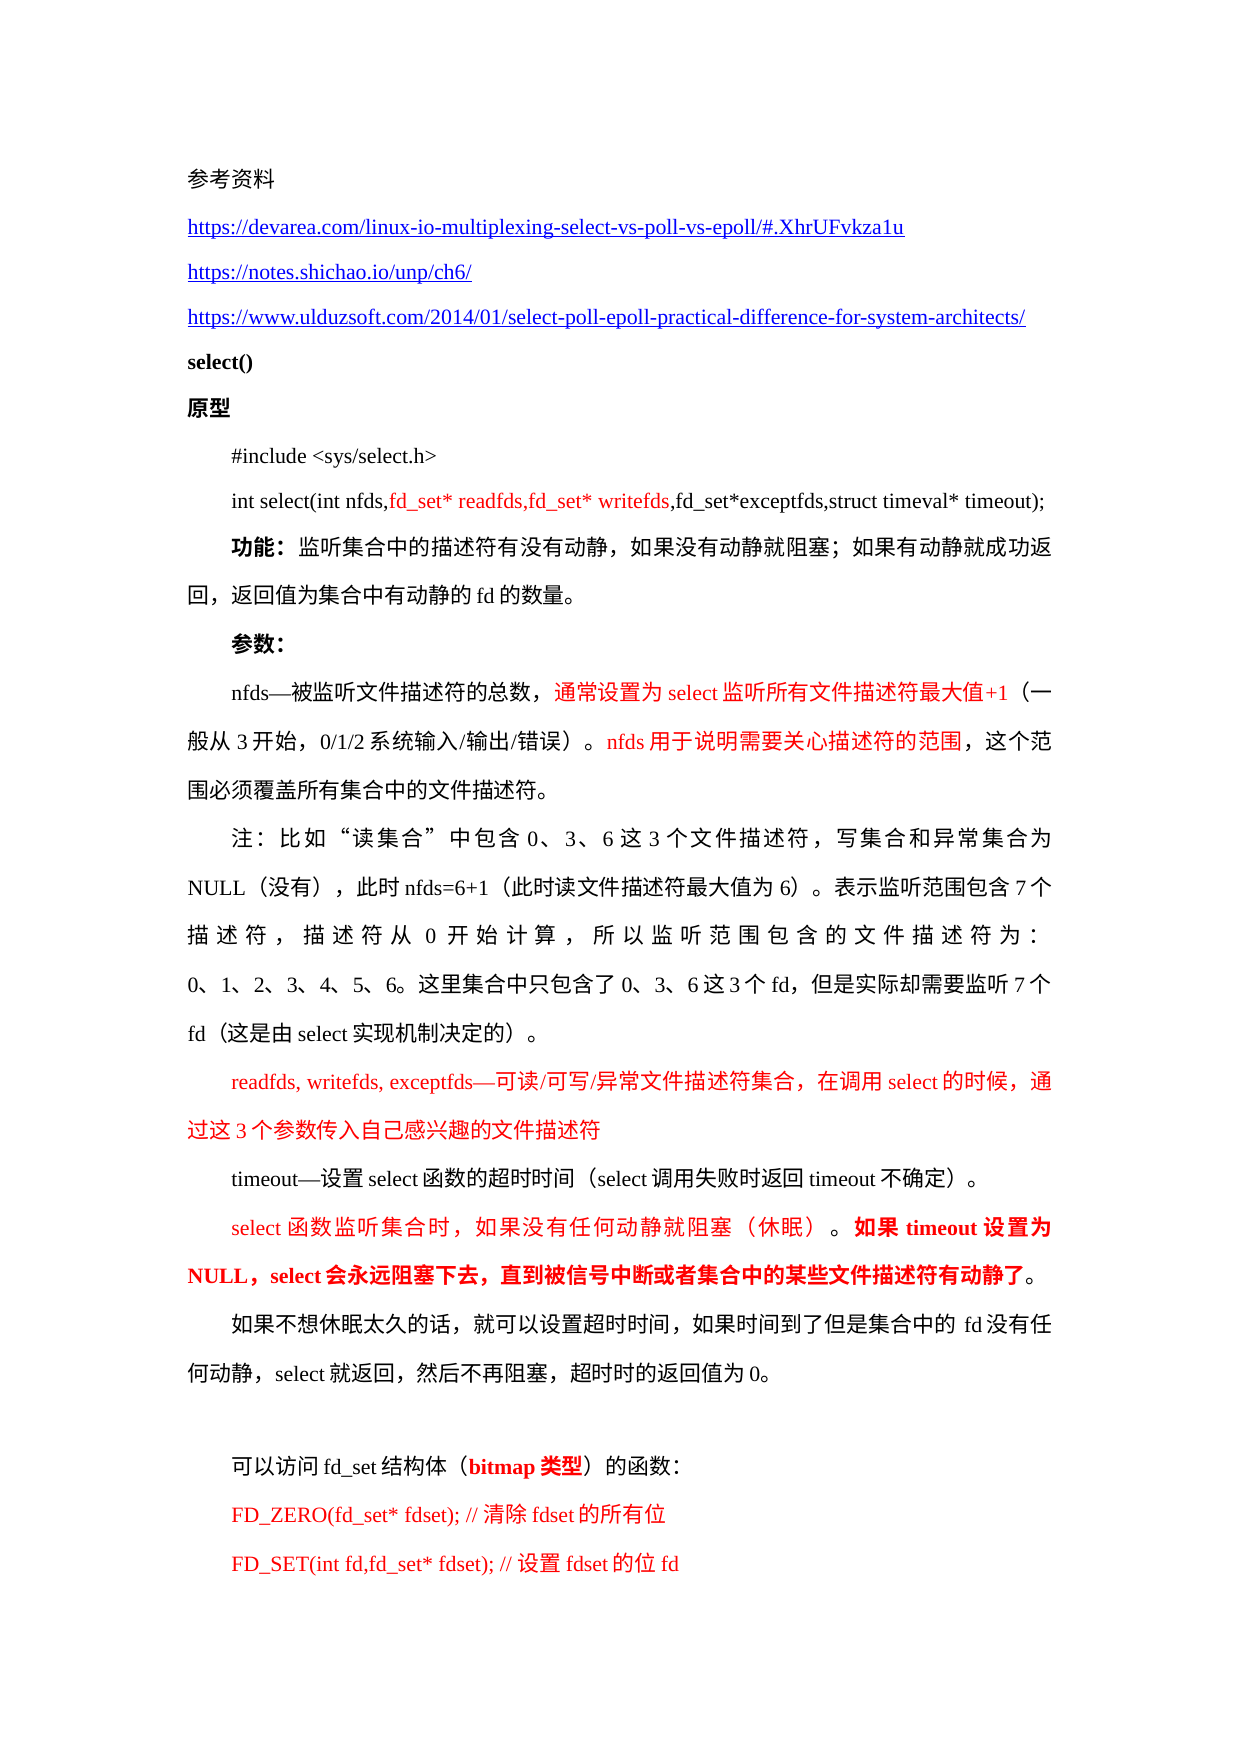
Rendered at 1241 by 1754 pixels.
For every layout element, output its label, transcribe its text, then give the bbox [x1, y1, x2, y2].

text https://notes.shichao.io/unp/ch6/ [187, 255, 1053, 288]
text int select(int nfds,fd_set* readfds,fd_set* writefds,fd_set*exceptfds,struct timeval* timeout); [187, 484, 1053, 517]
text 注：比如“读集合”中包含0、3、6这3个文件描述符，写集合和异常集合为NULL（没有），此时nfds=6+1（此时读文件描述符最大值为6）。表示监听范围包含7个描述符，描述符从0开始计算，所以监听范围包含的文件描述符为：0、1、2、3、4、5、6。这里集合中只包含了0、3、6这3个fd，但是实际却需要监听7个fd（这是由select实现机制决定的）。 [187, 821, 1053, 1048]
text #include <sys/select.h> [187, 439, 1053, 472]
text FD_SET(int fd,fd_set* fdset); // 设置fdset的位fd [187, 1545, 1053, 1578]
text 参数： [187, 626, 1053, 659]
text 可以访问fd_set结构体（bitmap类型）的函数： [187, 1448, 1053, 1481]
text nfds—被监听文件描述符的总数，通常设置为select监听所有文件描述符最大值+1（一般从3开始，0/1/2系统输入/输出/错误）。nfds用于说明需要关心描述符的范围，这个范围必须覆盖所有集合中的文件描述符。 [187, 675, 1053, 805]
subtitle 原型 [187, 391, 1053, 423]
text readfds, writefds, exceptfds—可读/可写/异常文件描述符集合，在调用select的时候，通过这3个参数传入自己感兴趣的文件描述符 [187, 1064, 1053, 1145]
text 参考资料 [187, 162, 1053, 194]
subtitle select() [187, 346, 1053, 378]
text FD_ZERO(fd_set* fdset); // 清除fdset的所有位 [187, 1497, 1053, 1529]
text https://devarea.com/linux-io-multiplexing-select-vs-poll-vs-epoll/#.XhrUFvkza1u [187, 210, 1053, 243]
text timeout—设置select函数的超时时间（select调用失败时返回timeout不确定）。 [187, 1161, 1053, 1193]
text 如果不想休眠太久的话，就可以设置超时时间，如果时间到了但是集合中的fd没有任何动静，select就返回，然后不再阻塞，超时时的返回值为0。 [187, 1306, 1053, 1388]
text https://www.ulduzsoft.com/2014/01/select-poll-epoll-practical-difference-for-system-architects/ [187, 301, 1053, 333]
text 功能：监听集合中的描述符有没有动静，如果没有动静就阻塞；如果有动静就成功返回，返回值为集合中有动静的fd的数量。 [187, 529, 1053, 611]
text select函数监听集合时，如果没有任何动静就阻塞（休眠）。如果timeout设置为NULL，select会永远阻塞下去，直到被信号中断或者集合中的某些文件描述符有动静了。 [187, 1209, 1053, 1291]
